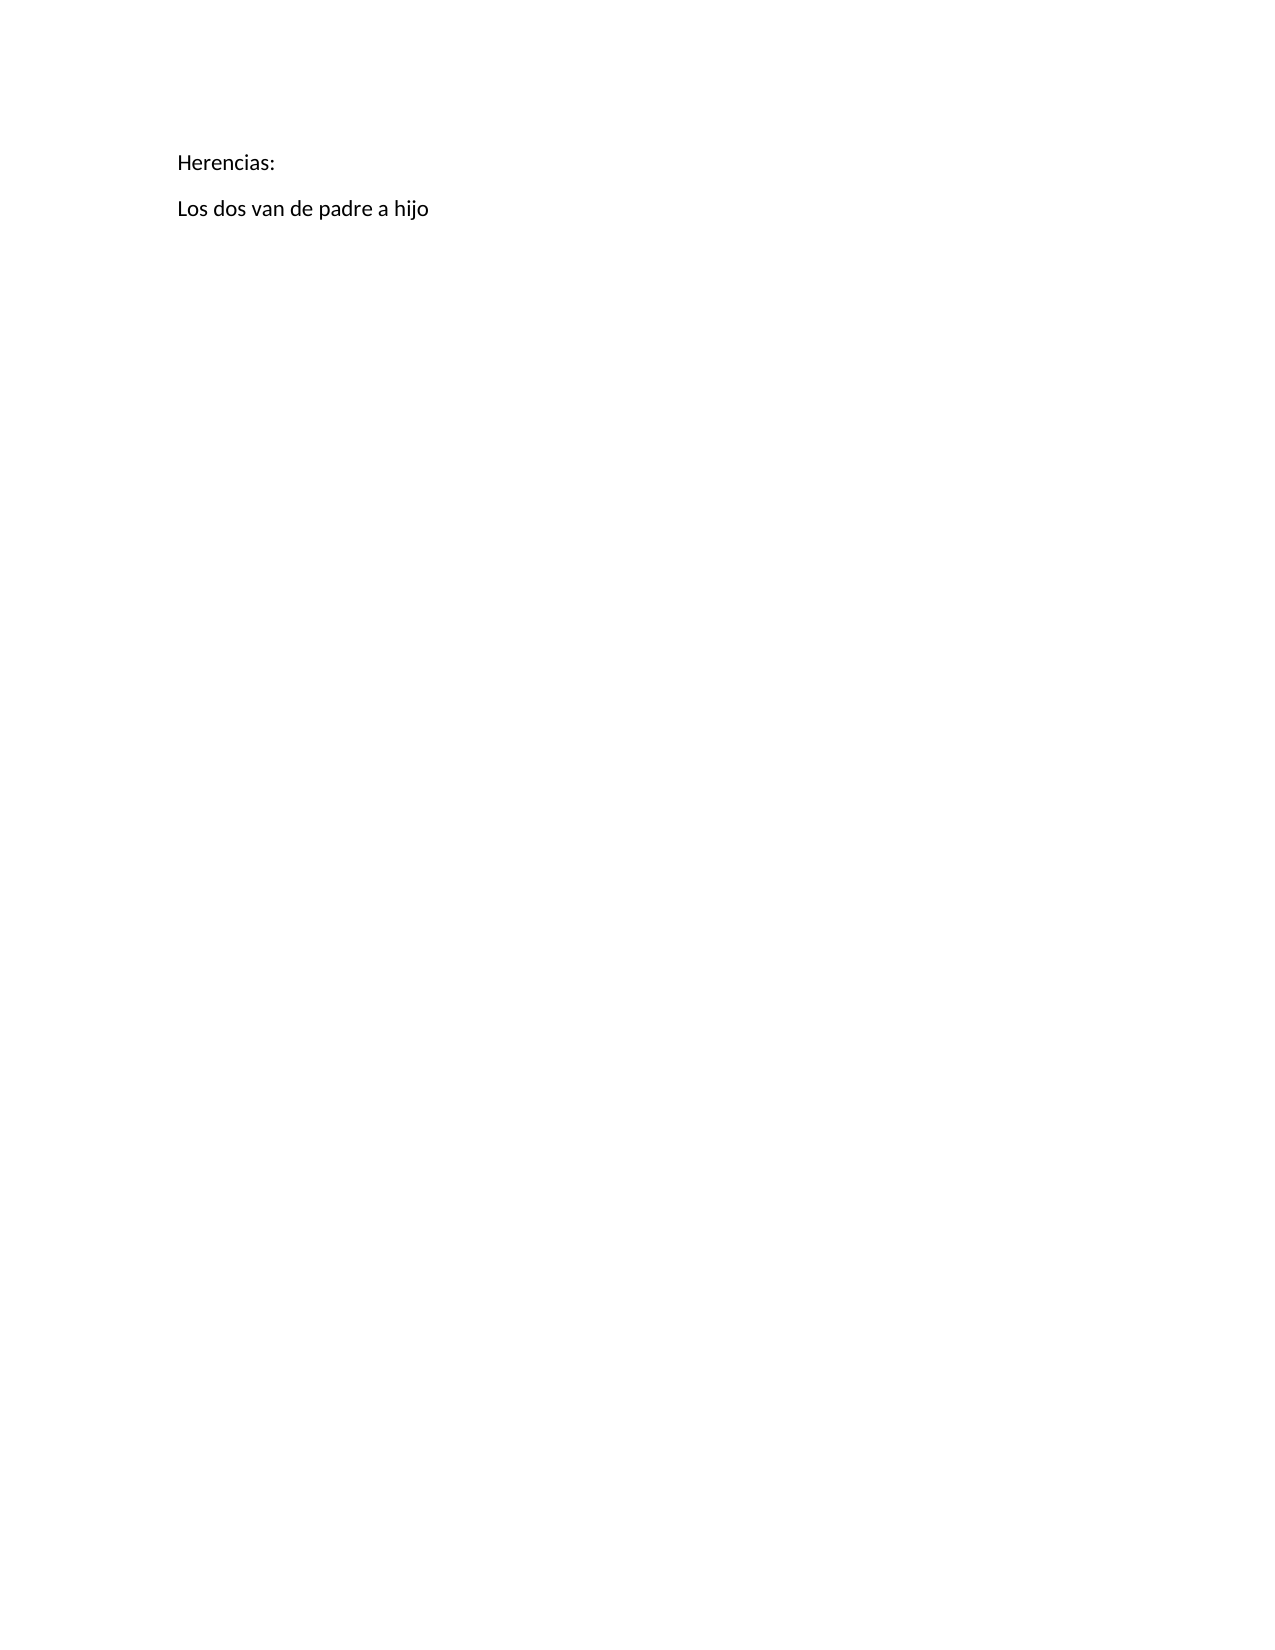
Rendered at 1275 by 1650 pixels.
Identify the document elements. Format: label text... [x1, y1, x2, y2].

text Herencias: [177, 148, 1098, 176]
text Los dos van de padre a hijo [177, 194, 1098, 222]
